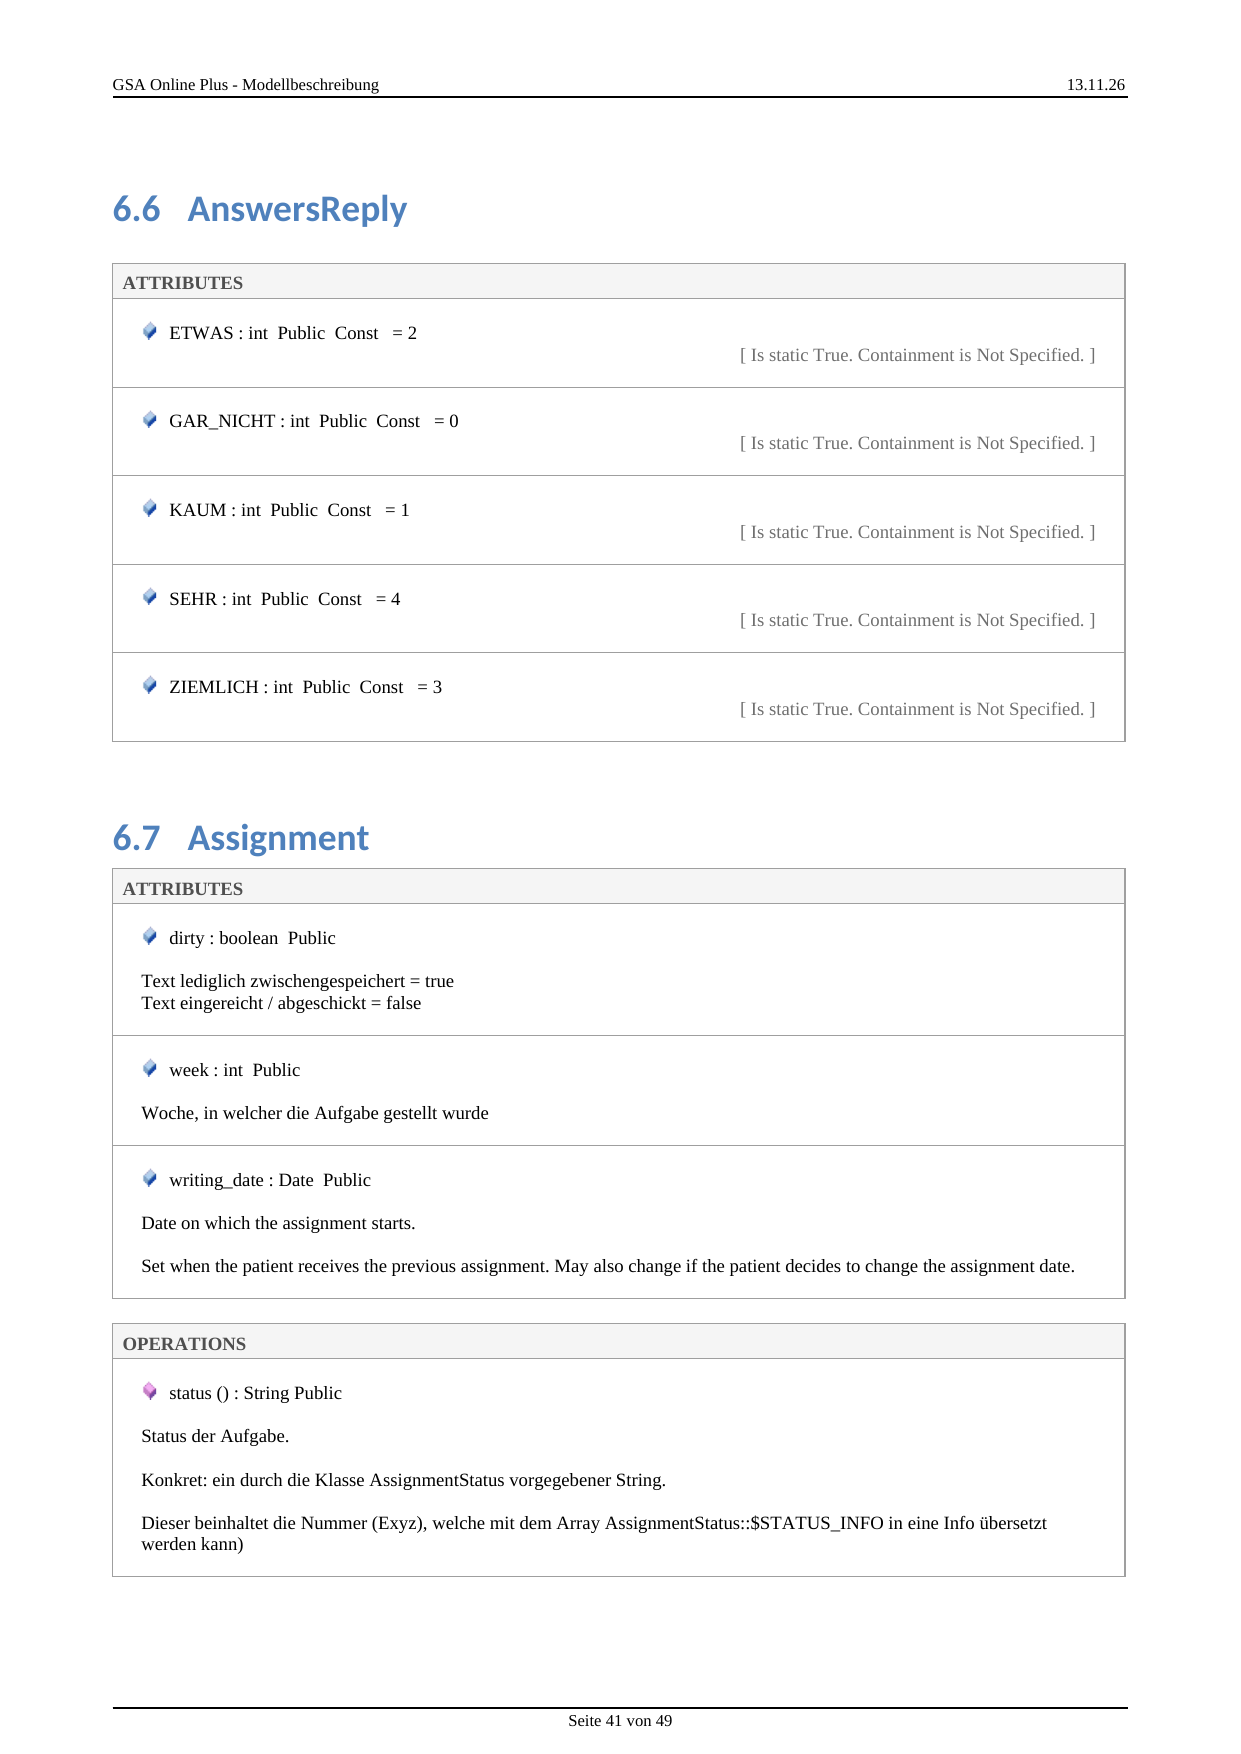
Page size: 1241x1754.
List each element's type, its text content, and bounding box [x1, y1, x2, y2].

table_header OPERATIONS [113, 1324, 1124, 1358]
subtitle Assignment [112, 814, 1128, 860]
table_cell dirty : boolean Public Text lediglich zwischengespeichert = true Text eingereicht / abgeschickt = false [113, 904, 1124, 1035]
subtitle AnswersReply [112, 185, 1128, 231]
table_cell ETWAS : int Public Const = 2 [ Is static True. Containment is Not Specified. ] [113, 299, 1124, 387]
table_cell KAUM : int Public Const = 1 [ Is static True. Containment is Not Specified. ] [113, 476, 1124, 564]
table_header ATTRIBUTES [113, 869, 1124, 903]
table_cell writing_date : Date Public Date on which the assignment starts. Set when the patient receives the previous assignment. May also change if the patient decides to change the assignment date. [113, 1146, 1124, 1298]
table_cell week : int Public Woche, in welcher die Aufgabe gestellt wurde [113, 1036, 1124, 1145]
picture [141, 1381, 160, 1400]
table_cell status () : String Public Status der Aufgabe. Konkret: ein durch die Klasse AssignmentStatus vorgegebener String. Dieser beinhaltet die Nummer (Exyz), welche mit dem Array AssignmentStatus::$STATUS_INFO in eine Info übersetzt werden kann) [113, 1359, 1124, 1576]
table_cell GAR_NICHT : int Public Const = 0 [ Is static True. Containment is Not Specified. ] [113, 388, 1124, 475]
picture [141, 674, 160, 694]
table_header ATTRIBUTES [113, 264, 1124, 298]
picture [141, 1057, 160, 1077]
table_cell ZIEMLICH : int Public Const = 3 [ Is static True. Containment is Not Specified. ] [113, 653, 1124, 741]
picture [141, 1167, 160, 1187]
picture [141, 497, 160, 517]
picture [141, 409, 160, 428]
picture [141, 925, 160, 945]
picture [141, 320, 160, 340]
picture [141, 586, 160, 605]
table_cell SEHR : int Public Const = 4 [ Is static True. Containment is Not Specified. ] [113, 565, 1124, 652]
